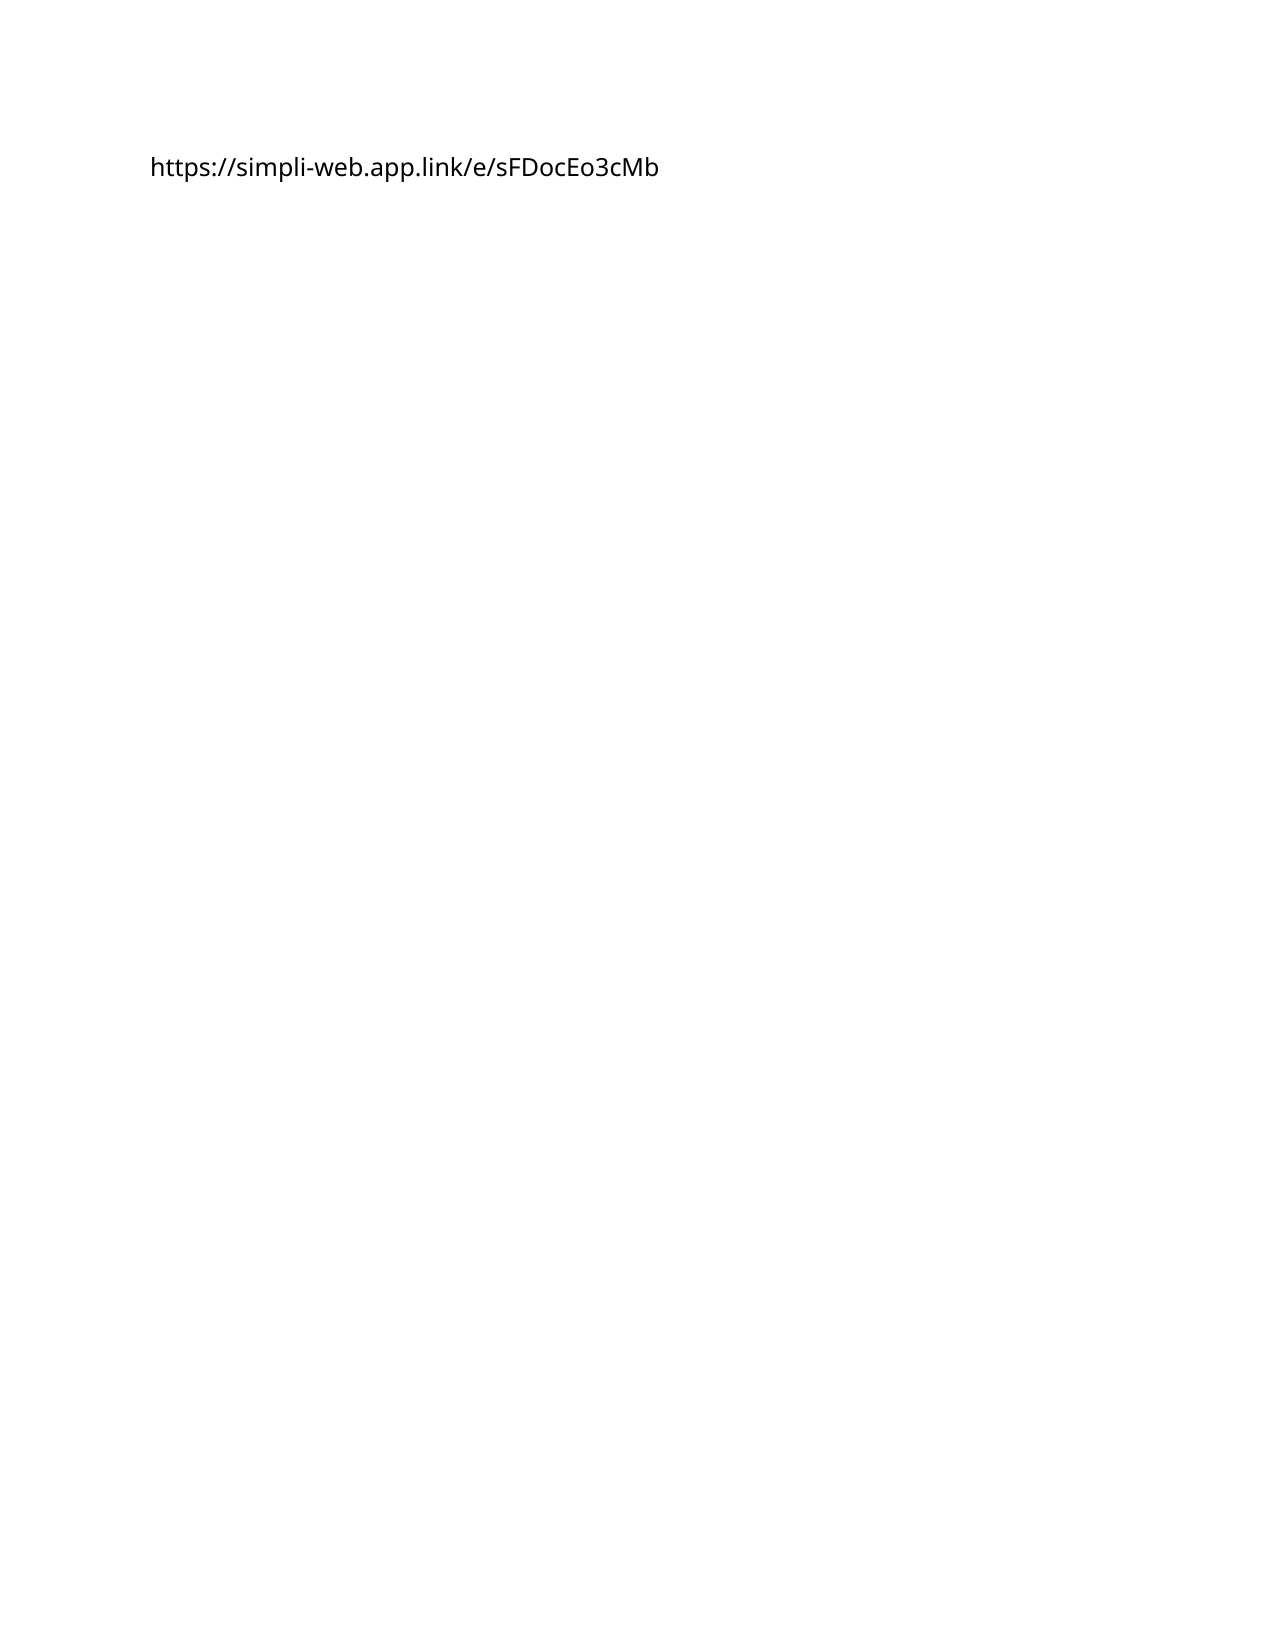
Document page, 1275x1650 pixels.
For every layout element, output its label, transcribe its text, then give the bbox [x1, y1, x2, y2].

text https://simpli-web.app.link/e/sFDocEo3cMb [150, 150, 1125, 184]
